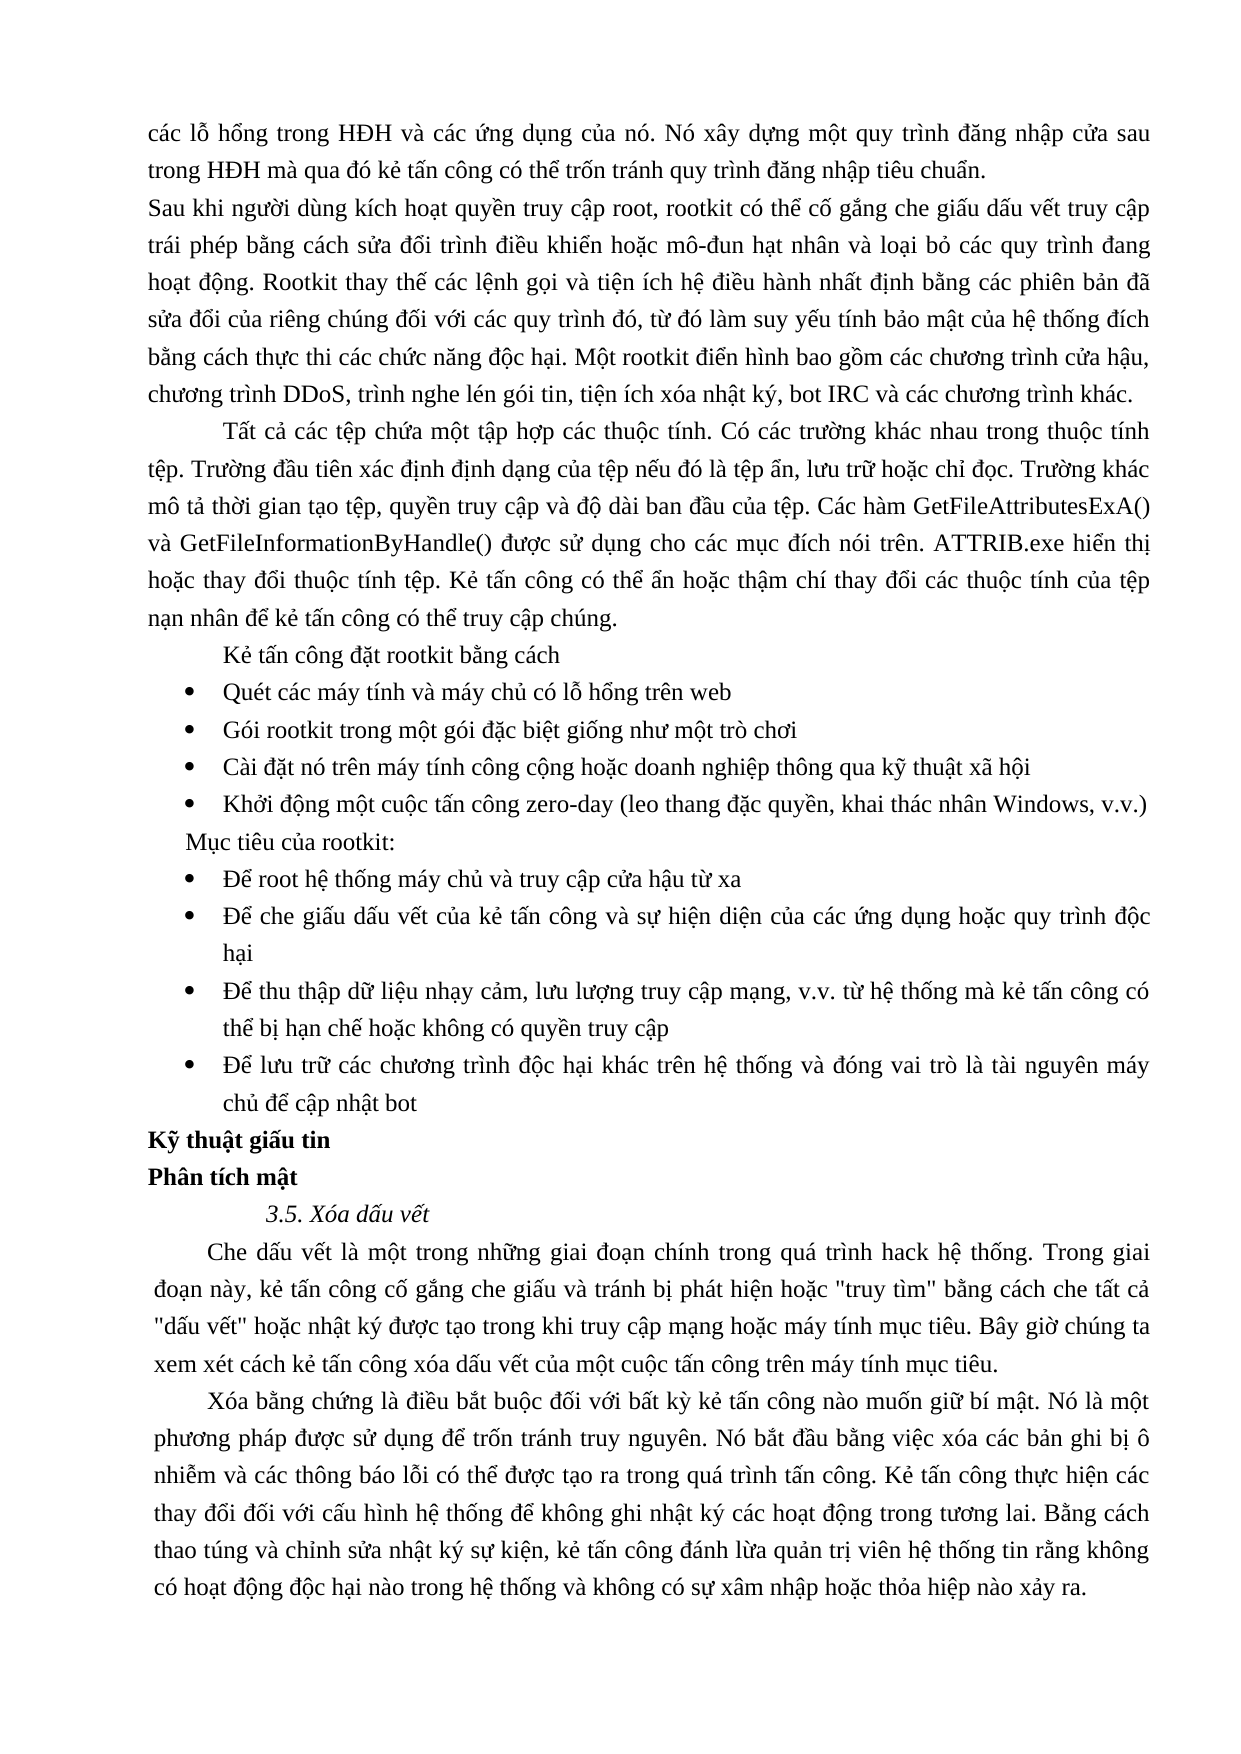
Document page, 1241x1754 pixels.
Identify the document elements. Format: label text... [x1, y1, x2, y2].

text Kẻ tấn công đặt rootkit bằng cách [148, 640, 1152, 669]
list Để lưu trữ các chương trình độc hại khác trên hệ thống và đóng vai trò là tài nguyên máy chủ để cập nhật bot [185, 1050, 1152, 1116]
text Phân tích mật [148, 1162, 1152, 1191]
text Sau khi người dùng kích hoạt quyền truy cập root, rootkit có thể cố gắng che giấu dấu vết truy cập trái phép bằng cách sửa đổi trình điều khiển hoặc mô-đun hạt nhân và loại bỏ các quy trình đang hoạt động. Rootkit thay thế các lệnh gọi và tiện ích hệ điều hành nhất định bằng các phiên bản đã sửa đổi của riêng chúng đối với các quy trình đó, từ đó làm suy yếu tính bảo mật của hệ thống đích bằng cách thực thi các chức năng độc hại. Một rootkit điển hình bao gồm các chương trình cửa hậu, chương trình DDoS, trình nghe lén gói tin, tiện ích xóa nhật ký, bot IRC và các chương trình khác. [148, 193, 1152, 408]
list Cài đặt nó trên máy tính công cộng hoặc doanh nghiệp thông qua kỹ thuật xã hội [185, 752, 1152, 781]
text Mục tiêu của rootkit: [148, 827, 1152, 855]
list Gói rootkit trong một gói đặc biệt giống như một trò chơi [185, 715, 1152, 743]
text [148, 118, 1152, 184]
list Để thu thập dữ liệu nhạy cảm, lưu lượng truy cập mạng, v.v. từ hệ thống mà kẻ tấn công có thể bị hạn chế hoặc không có quyền truy cập [185, 976, 1152, 1042]
list Để root hệ thống máy chủ và truy cập cửa hậu từ xa [185, 864, 1152, 893]
list Quét các máy tính và máy chủ có lỗ hổng trên web [185, 677, 1152, 706]
list Để che giấu dấu vết của kẻ tấn công và sự hiện diện của các ứng dụng hoặc quy trình độc hại [185, 901, 1152, 967]
text Che dấu vết là một trong những giai đoạn chính trong quá trình hack hệ thống. Trong giai đoạn này, kẻ tấn công cố gắng che giấu và tránh bị phát hiện hoặc "truy tìm" bằng cách che tất cả "dấu vết" hoặc nhật ký được tạo trong khi truy cập mạng hoặc máy tính mục tiêu. Bây giờ chúng ta xem xét cách kẻ tấn công xóa dấu vết của một cuộc tấn công trên máy tính mục tiêu. [154, 1237, 1152, 1377]
text Tất cả các tệp chứa một tập hợp các thuộc tính. Có các trường khác nhau trong thuộc tính tệp. Trường đầu tiên xác định định dạng của tệp nếu đó là tệp ẩn, lưu trữ hoặc chỉ đọc. Trường khác mô tả thời gian tạo tệp, quyền truy cập và độ dài ban đầu của tệp. Các hàm GetFileAttributesExA() và GetFileInformationByHandle() được sử dụng cho các mục đích nói trên. ATTRIB.exe hiển thị hoặc thay đổi thuộc tính tệp. Kẻ tấn công có thể ẩn hoặc thậm chí thay đổi các thuộc tính của tệp nạn nhân để kẻ tấn công có thể truy cập chúng. [148, 416, 1152, 632]
text Kỹ thuật giấu tin [148, 1125, 1152, 1154]
text Xóa bằng chứng là điều bắt buộc đối với bất kỳ kẻ tấn công nào muốn giữ bí mật. Nó là một phương pháp được sử dụng để trốn tránh truy nguyên. Nó bắt đầu bằng việc xóa các bản ghi bị ô nhiễm và các thông báo lỗi có thể được tạo ra trong quá trình tấn công. Kẻ tấn công thực hiện các thay đổi đối với cấu hình hệ thống để không ghi nhật ký các hoạt động trong tương lai. Bằng cách thao túng và chỉnh sửa nhật ký sự kiện, kẻ tấn công đánh lừa quản trị viên hệ thống tin rằng không có hoạt động độc hại nào trong hệ thống và không có sự xâm nhập hoặc thỏa hiệp nào xảy ra. [154, 1386, 1152, 1601]
list Khởi động một cuộc tấn công zero-day (leo thang đặc quyền, khai thác nhân Windows, v.v.) [185, 789, 1152, 818]
text Xóa dấu vết [207, 1199, 1152, 1228]
